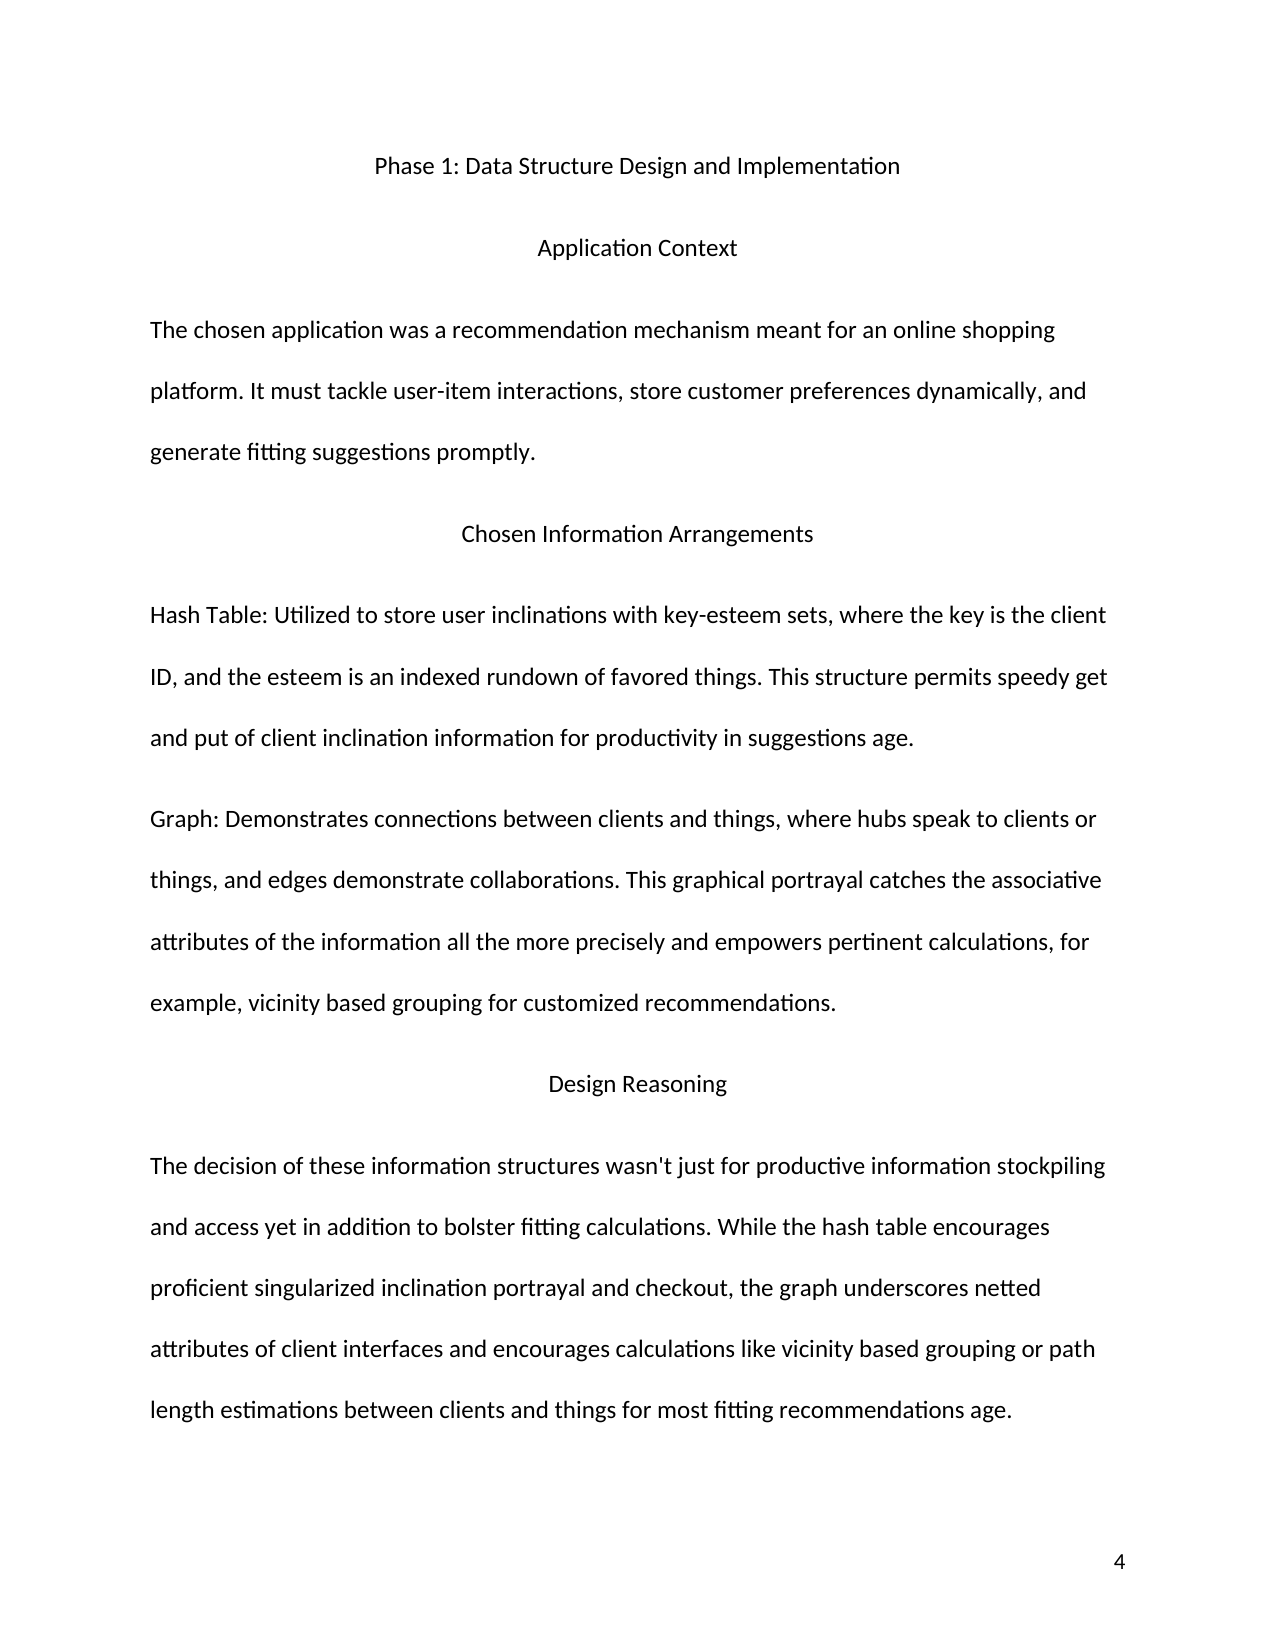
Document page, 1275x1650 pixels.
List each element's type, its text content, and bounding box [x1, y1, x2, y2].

text Phase 1: Data Structure Design and Implementation [150, 150, 1125, 181]
text The chosen application was a recommendation mechanism meant for an online shopping platform. It must tackle user-item interactions, store customer preferences dynamically, and generate fitting suggestions promptly. [150, 314, 1125, 466]
text The decision of these information structures wasn't just for productive information stockpiling and access yet in addition to bolster fitting calculations. While the hash table encourages proficient singularized inclination portrayal and checkout, the graph underscores netted attributes of client interfaces and encourages calculations like vicinity based grouping or path length estimations between clients and things for most fitting recommendations age. [150, 1150, 1125, 1425]
text Design Reasoning [150, 1068, 1125, 1099]
text Hash Table: Utilized to store user inclinations with key-esteem sets, where the key is the client ID, and the esteem is an indexed rundown of favored things. This structure permits speedy get and put of client inclination information for productivity in suggestions age. [150, 599, 1125, 752]
text Graph: Demonstrates connections between clients and things, where hubs speak to clients or things, and edges demonstrate collaborations. This graphical portrayal catches the associative attributes of the information all the more precisely and empowers pertinent calculations, for example, vicinity based grouping for customized recommendations. [150, 803, 1125, 1017]
text Chosen Information Arrangements [150, 518, 1125, 548]
text Application Context [150, 232, 1125, 262]
